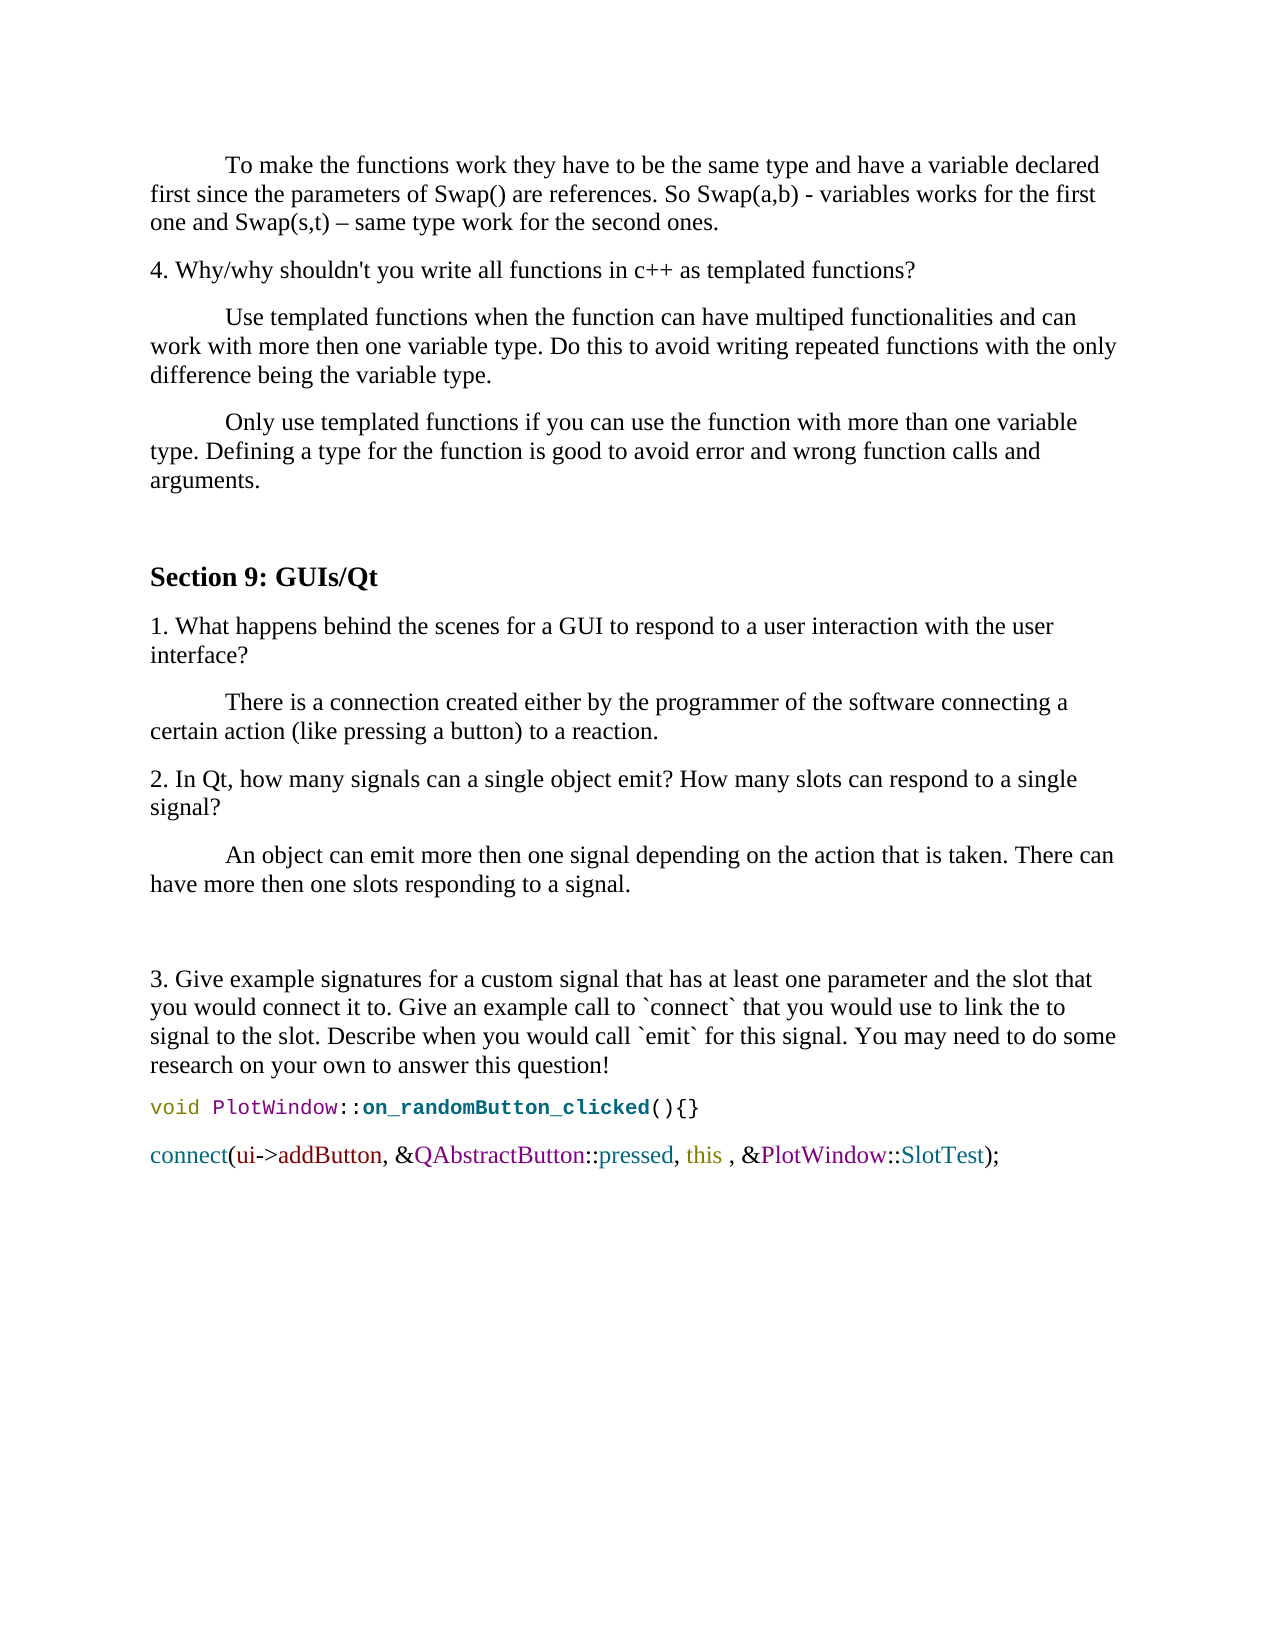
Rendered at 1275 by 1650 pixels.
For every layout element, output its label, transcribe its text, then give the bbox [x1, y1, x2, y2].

text void PlotWindow::on_randomButton_clicked(){} [150, 1097, 1125, 1121]
text 2. In Qt, how many signals can a single object emit? How many slots can respond to a single signal? [150, 764, 1125, 821]
text There is a connection created either by the programmer of the software connecting a certain action (like pressing a button) to a reaction. [150, 687, 1125, 745]
text To make the functions work they have to be the same type and have a variable declared first since the parameters of Swap() are references. So Swap(a,b) - variables works for the first one and Swap(s,t) – same type work for the second ones. [150, 150, 1125, 236]
text Section 9: GUIs/Qt [150, 560, 1125, 592]
text 3. Give example signatures for a custom signal that has at least one parameter and the slot that you would connect it to. Give an example call to `connect` that you would use to link the to signal to the slot. Describe when you would call `emit` for this signal. You may need to do some research on your own to answer this question! [150, 964, 1125, 1079]
text Use templated functions when the function can have multiped functionalities and can work with more then one variable type. Do this to avoid writing repeated functions with the only difference being the variable type. [150, 302, 1125, 389]
text 4. Why/why shouldn't you write all functions in c++ as templated functions? [150, 255, 1125, 284]
text connect(ui->addButton, &QAbstractButton::pressed, this , &PlotWindow::SlotTest); [150, 1140, 1125, 1168]
text 1. What happens behind the scenes for a GUI to respond to a user interaction with the user interface? [150, 611, 1125, 669]
text An object can emit more then one signal depending on the action that is taken. There can have more then one slots responding to a signal. [150, 840, 1125, 897]
text Only use templated functions if you can use the function with more than one variable type. Defining a type for the function is good to avoid error and wrong function calls and arguments. [150, 407, 1125, 494]
